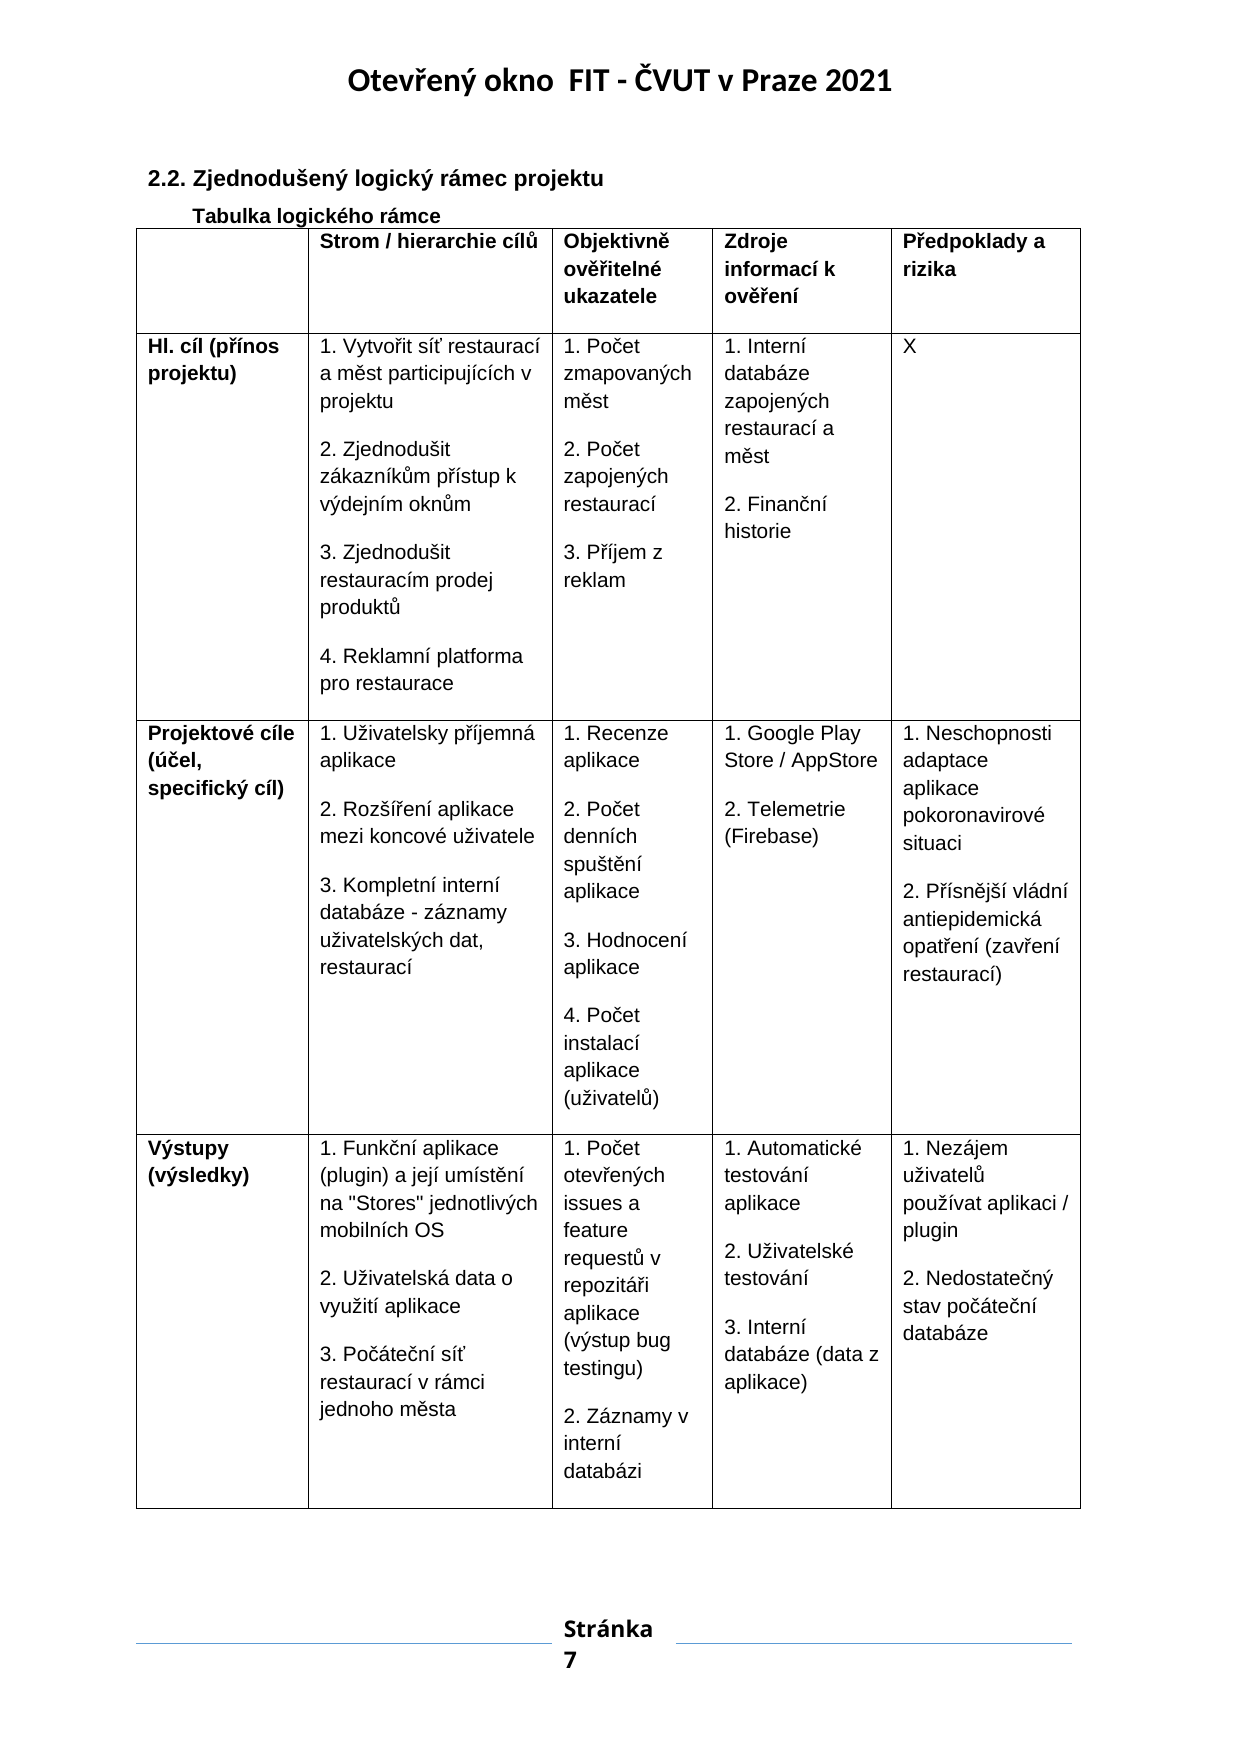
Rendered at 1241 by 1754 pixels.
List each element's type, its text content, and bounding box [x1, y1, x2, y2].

table_cell 1. Interní databáze zapojených restaurací a měst 2. Finanční historie [713, 334, 891, 720]
table_cell Projektové cíle (účel, specifický cíl) [137, 721, 308, 1134]
table_cell 1. Neschopnosti adaptace aplikace pokoronavirové situaci 2. Přísnější vládní antiepidemická opatření (zavření restaurací) [892, 721, 1080, 1134]
table_cell 1. Recenze aplikace 2. Počet denních spuštění aplikace 3. Hodnocení aplikace 4. Počet instalací aplikace (uživatelů) [553, 721, 712, 1134]
table_header Zdroje informací k ověření [713, 229, 891, 332]
table_cell 1. Uživatelsky příjemná aplikace 2. Rozšíření aplikace mezi koncové uživatele 3. Kompletní interní databáze - záznamy uživatelských dat, restaurací [309, 721, 552, 1134]
table_cell 1. Počet zmapovaných měst 2. Počet zapojených restaurací 3. Příjem z reklam [553, 334, 712, 720]
table_cell Hl. cíl (přínos projektu) [137, 334, 308, 720]
table_cell 1. Google Play Store / AppStore 2. Telemetrie (Firebase) [713, 721, 891, 1134]
table_header Objektivně ověřitelné ukazatele [553, 229, 712, 332]
table_cell 1. Funkční aplikace (plugin) a její umístění na "Stores" jednotlivých mobilních OS 2. Uživatelská data o využití aplikace 3. Počáteční síť restaurací v rámci jednoho města [309, 1135, 552, 1507]
table_header Předpoklady a rizika [892, 229, 1080, 332]
table_cell Výstupy (výsledky) [137, 1135, 308, 1507]
table_cell 1. Počet otevřených issues a feature requestů v repozitáři aplikace (výstup bug testingu) 2. Záznamy v interní databázi [553, 1135, 712, 1507]
table_cell 1. Automatické testování aplikace 2. Uživatelské testování 3. Interní databáze (data z aplikace) [713, 1135, 891, 1507]
table_header [137, 229, 308, 332]
table_cell 1. Nezájem uživatelů používat aplikaci / plugin 2. Nedostatečný stav počáteční databáze [892, 1135, 1080, 1507]
table_cell X [892, 334, 1080, 720]
text Zjednodušený logický rámec projektu [148, 165, 1092, 192]
table_cell 1. Vytvořit síť restaurací a měst participujících v projektu 2. Zjednodušit zákazníkům přístup k výdejním oknům 3. Zjednodušit restauracím prodej produktů 4. Reklamní platforma pro restaurace [309, 334, 552, 720]
table_header Strom / hierarchie cílů [309, 229, 552, 332]
list Tabulka logického rámce [192, 204, 1092, 228]
